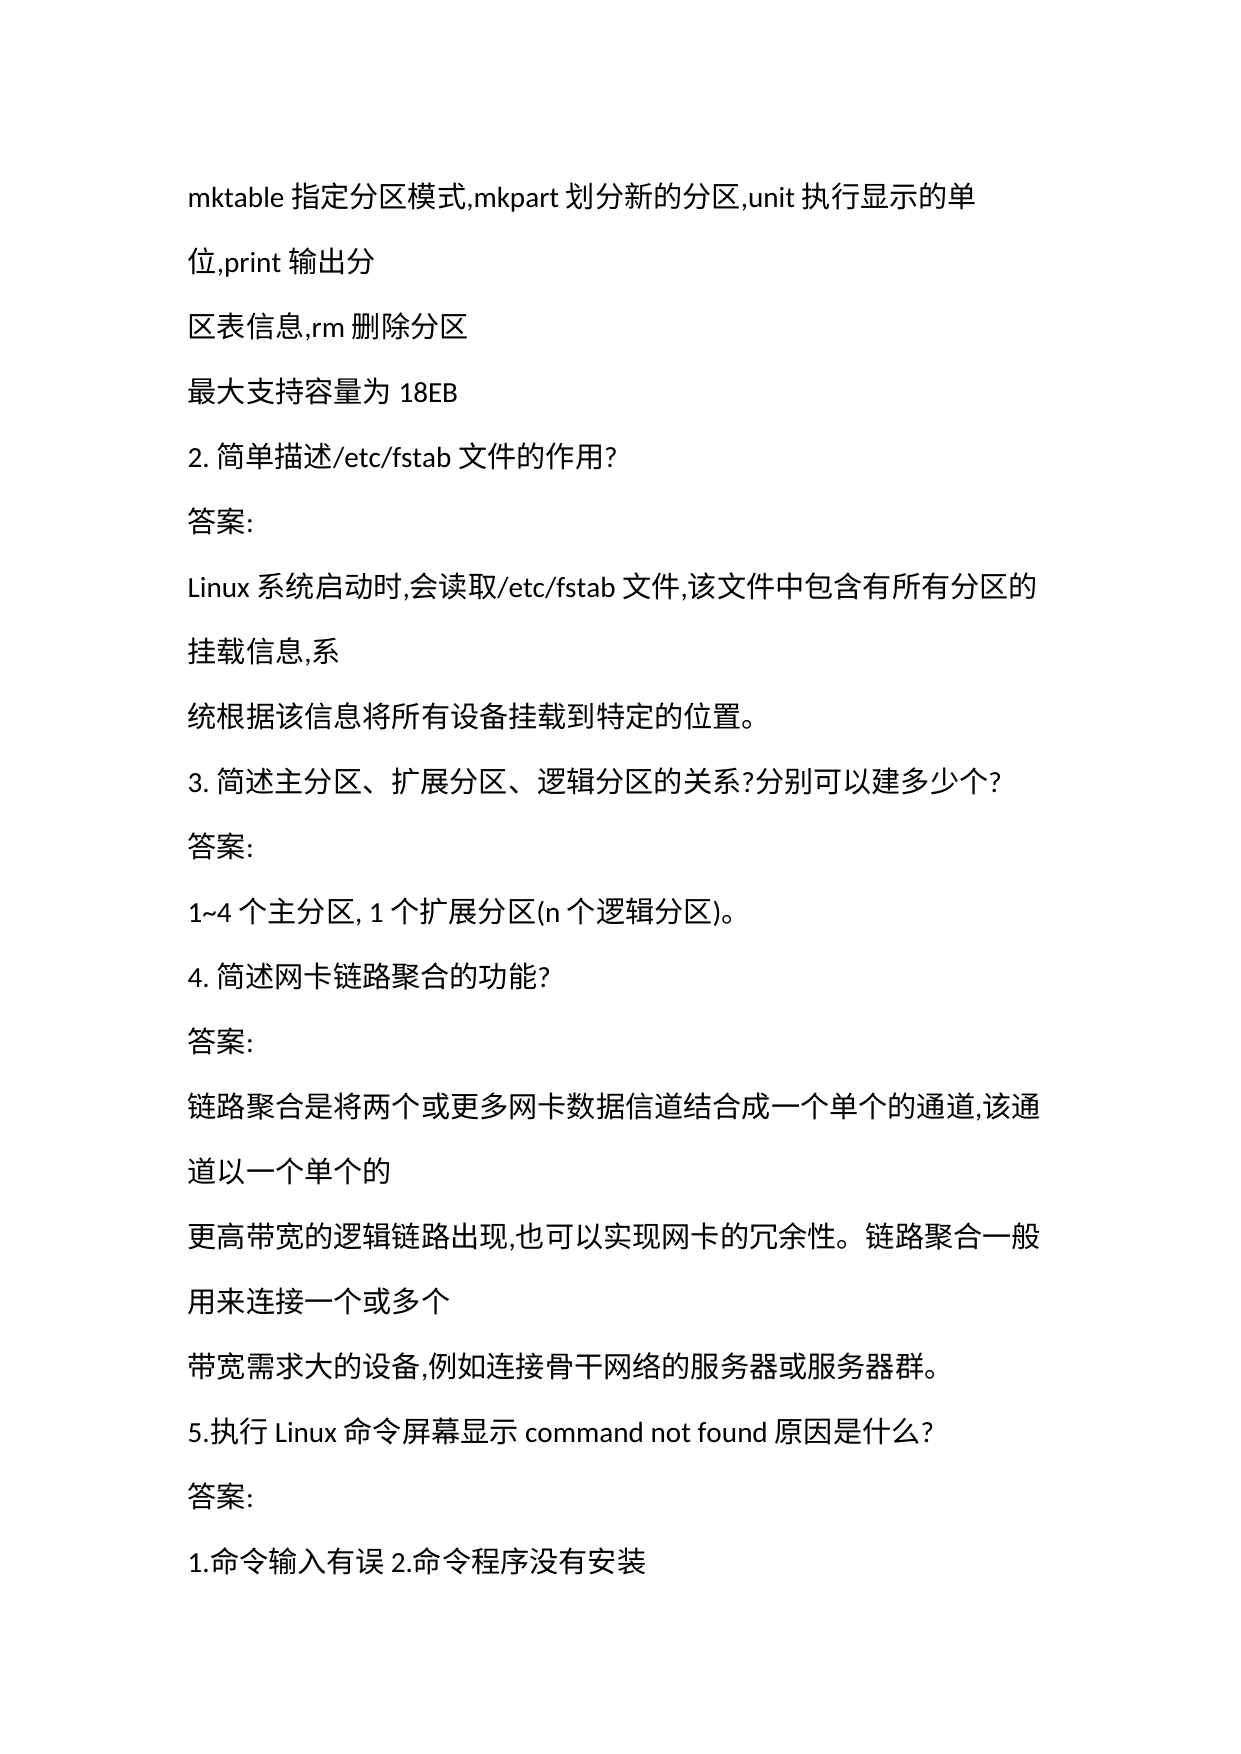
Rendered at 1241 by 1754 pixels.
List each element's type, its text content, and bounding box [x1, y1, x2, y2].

text 1.命令输入有误2.命令程序没有安装 [187, 1527, 1053, 1592]
text 答案: [187, 1462, 1053, 1527]
text 统根据该信息将所有设备挂载到特定的位置。 [187, 682, 1053, 747]
text 答案: [187, 1007, 1053, 1072]
text 4. 简述网卡链路聚合的功能? [187, 942, 1053, 1007]
text 答案: [187, 812, 1053, 877]
text 答案: [187, 487, 1053, 552]
text mktable 指定分区模式,mkpart 划分新的分区,unit 执行显示的单位,print 输出分 [187, 162, 1053, 292]
text 最大支持容量为 18EB [187, 357, 1053, 422]
text Linux 系统启动时,会读取/etc/fstab 文件,该文件中包含有所有分区的挂载信息,系 [187, 552, 1053, 682]
text 1~4 个主分区, 1 个扩展分区(n 个逻辑分区)。 [187, 877, 1053, 942]
text 带宽需求大的设备,例如连接骨干网络的服务器或服务器群。 [187, 1332, 1053, 1397]
text 2. 简单描述/etc/fstab 文件的作用? [187, 422, 1053, 487]
text 3. 简述主分区、扩展分区、逻辑分区的关系?分别可以建多少个? [187, 747, 1053, 812]
text 区表信息,rm 删除分区 [187, 292, 1053, 357]
text 5.执行 Linux 命令屏幕显示 command not found 原因是什么? [187, 1397, 1053, 1462]
text 链路聚合是将两个或更多网卡数据信道结合成一个单个的通道,该通道以一个单个的 [187, 1072, 1053, 1202]
text 更高带宽的逻辑链路出现,也可以实现网卡的冗余性。链路聚合一般用来连接一个或多个 [187, 1202, 1053, 1332]
